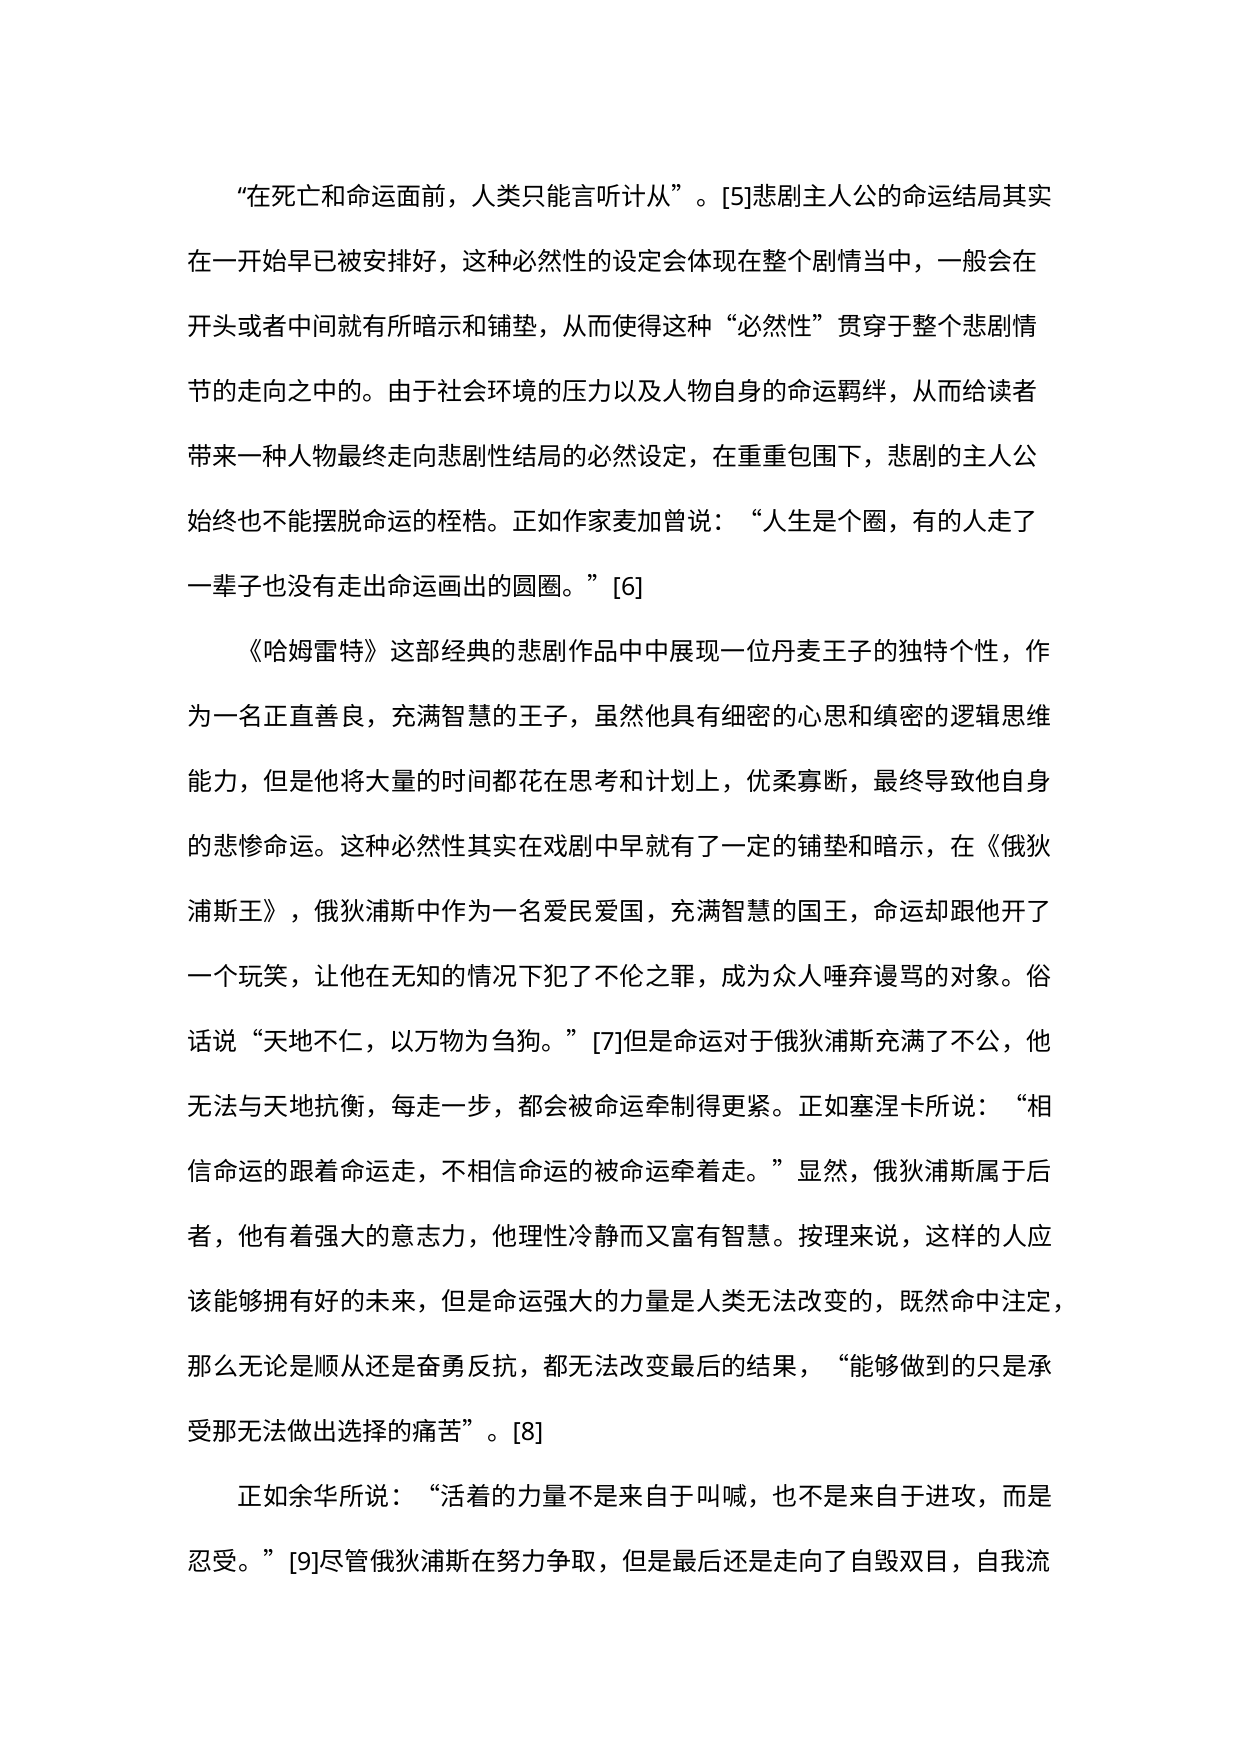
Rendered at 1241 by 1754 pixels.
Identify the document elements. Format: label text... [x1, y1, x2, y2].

text “在死亡和命运面前，人类只能言听计从”。[5]悲剧主人公的命运结局其实在一开始早已被安排好，这种必然性的设定会体现在整个剧情当中，一般会在开头或者中间就有所暗示和铺垫，从而使得这种“必然性”贯穿于整个悲剧情节的走向之中的。由于社会环境的压力以及人物自身的命运羁绊，从而给读者带来一种人物最终走向悲剧性结局的必然设定，在重重包围下，悲剧的主人公始终也不能摆脱命运的桎梏。正如作家麦加曾说：“人生是个圈，有的人走了一辈子也没有走出命运画出的圆圈。”[6] [187, 162, 1053, 617]
list 《哈姆雷特》这部经典的悲剧作品中中展现一位丹麦王子的独特个性，作为一名正直善良，充满智慧的王子，虽然他具有细密的心思和缜密的逻辑思维能力，但是他将大量的时间都花在思考和计划上，优柔寡断，最终导致他自身的悲惨命运。这种必然性其实在戏剧中早就有了一定的铺垫和暗示，在《俄狄浦斯王》，俄狄浦斯中作为一名爱民爱国，充满智慧的国王，命运却跟他开了一个玩笑，让他在无知的情况下犯了不伦之罪，成为众人唾弃谩骂的对象。俗话说“天地不仁，以万物为刍狗。”[7]但是命运对于俄狄浦斯充满了不公，他无法与天地抗衡，每走一步，都会被命运牵制得更紧。正如塞涅卡所说：“相信命运的跟着命运走，不相信命运的被命运牵着走。”显然，俄狄浦斯属于后者，他有着强大的意志力，他理性冷静而又富有智慧。按理来说，这样的人应该能够拥有好的未来，但是命运强大的力量是人类无法改变的，既然命中注定，那么无论是顺从还是奋勇反抗，都无法改变最后的结果，“能够做到的只是承受那无法做出选择的痛苦”。[8] [187, 617, 1053, 1462]
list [187, 1462, 1053, 1592]
